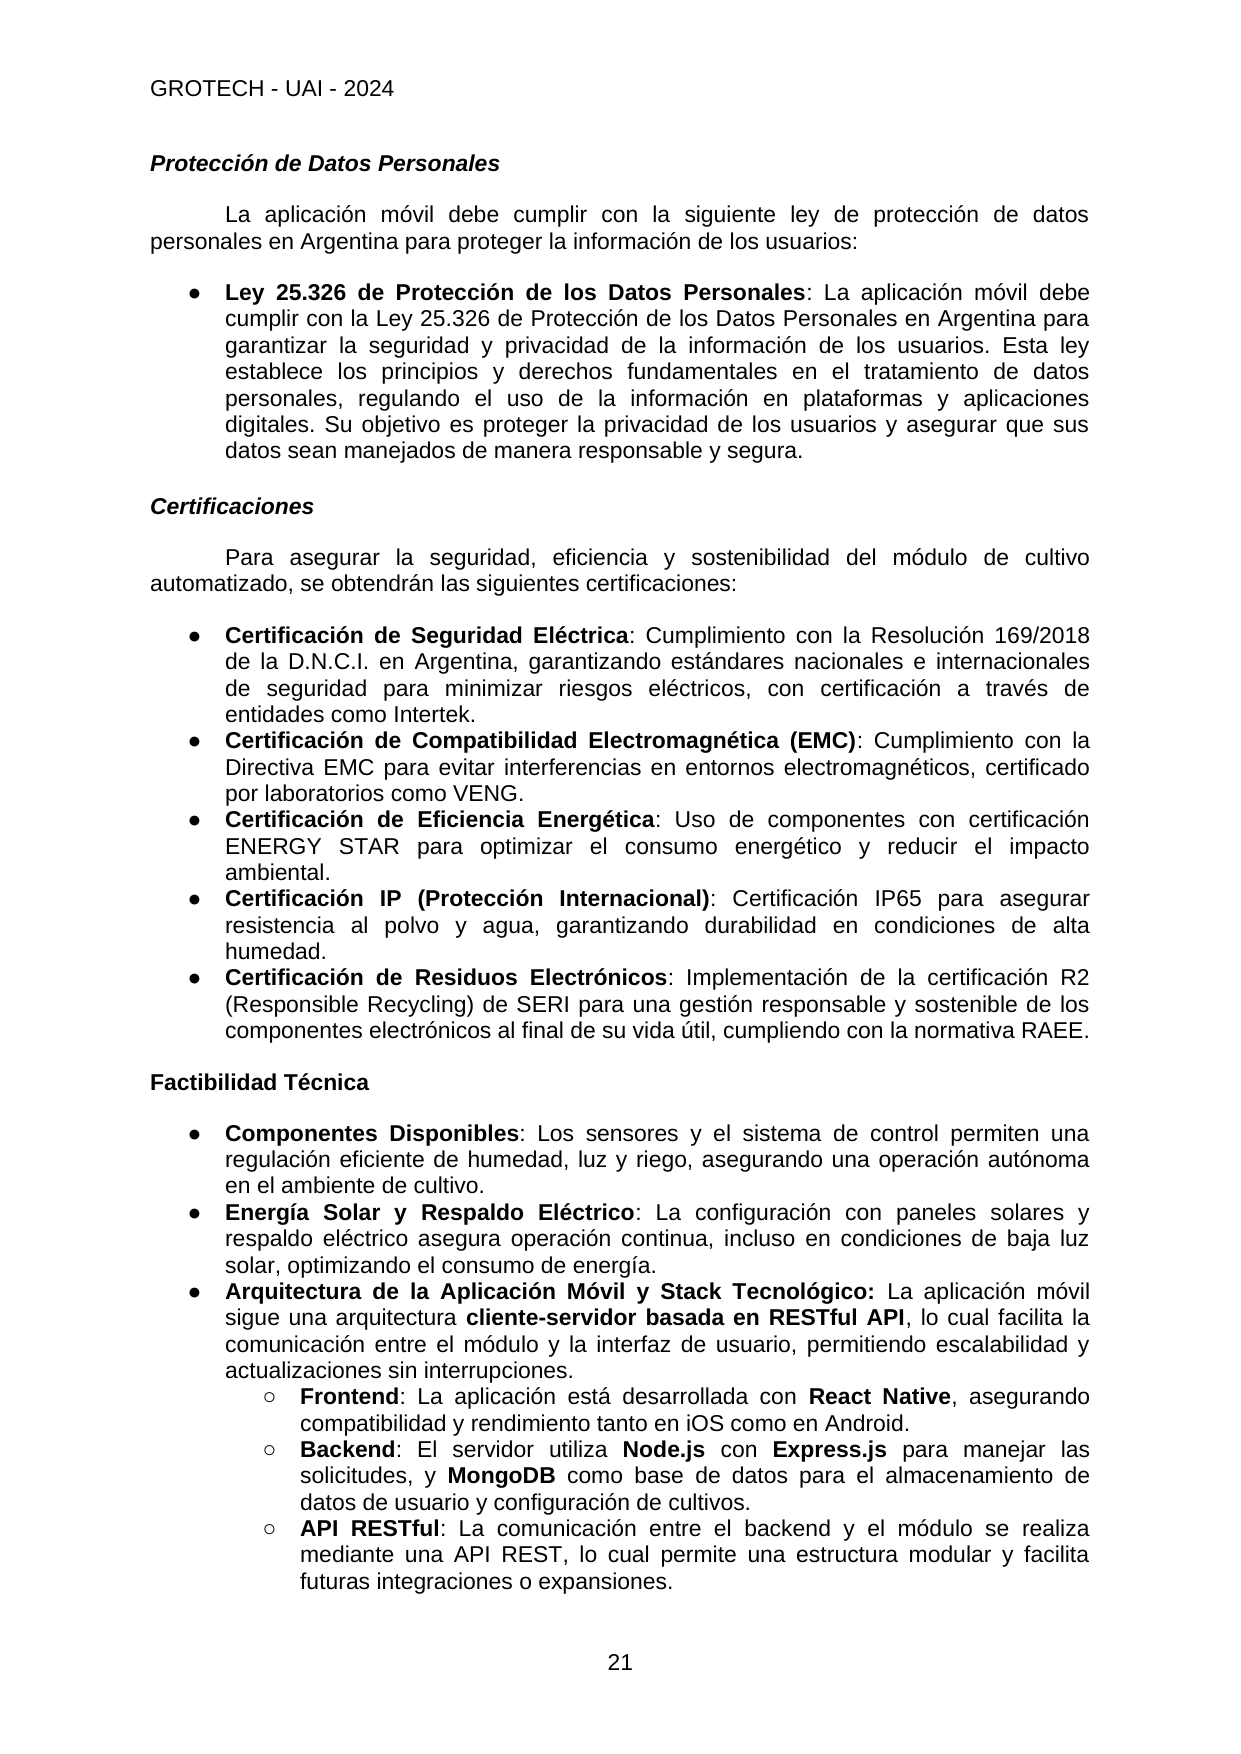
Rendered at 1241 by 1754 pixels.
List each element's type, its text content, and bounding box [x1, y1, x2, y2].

text La aplicación móvil debe cumplir con la siguiente ley de protección de datos personales en Argentina para proteger la información de los usuarios: [150, 201, 1090, 254]
list Certificación de Seguridad Eléctrica: Cumplimiento con la Resolución 169/2018 de la D.N.C.I. en Argentina, garantizando estándares nacionales e internacionales de seguridad para minimizar riesgos eléctricos, con certificación a través de entidades como Intertek. [187, 622, 1090, 727]
list Backend: El servidor utiliza Node.js con Express.js para manejar las solicitudes, y MongoDB como base de datos para el almacenamiento de datos de usuario y configuración de cultivos. [262, 1436, 1090, 1515]
list Componentes Disponibles: Los sensores y el sistema de control permiten una regulación eficiente de humedad, luz y riego, asegurando una operación autónoma en el ambiente de cultivo. [187, 1120, 1090, 1199]
list Energía Solar y Respaldo Eléctrico: La configuración con paneles solares y respaldo eléctrico asegura operación continua, incluso en condiciones de baja luz solar, optimizando el consumo de energía. [187, 1199, 1090, 1278]
list Frontend: La aplicación está desarrollada con React Native, asegurando compatibilidad y rendimiento tanto en iOS como en Android. [262, 1383, 1090, 1436]
list Certificación de Residuos Electrónicos: Implementación de la certificación R2 (Responsible Recycling) de SERI para una gestión responsable y sostenible de los componentes electrónicos al final de su vida útil, cumpliendo con la normativa RAEE. [187, 964, 1090, 1043]
subtitle Factibilidad Técnica [150, 1068, 1090, 1095]
list API RESTful: La comunicación entre el backend y el módulo se realiza mediante una API REST, lo cual permite una estructura modular y facilita futuras integraciones o expansiones. [262, 1515, 1090, 1594]
subtitle Certificaciones [150, 493, 1090, 519]
list Certificación de Compatibilidad Electromagnética (EMC): Cumplimiento con la Directiva EMC para evitar interferencias en entornos electromagnéticos, certificado por laboratorios como VENG. [187, 727, 1090, 806]
list Certificación IP (Protección Internacional): Certificación IP65 para asegurar resistencia al polvo y agua, garantizando durabilidad en condiciones de alta humedad. [187, 885, 1090, 964]
list Ley 25.326 de Protección de los Datos Personales: La aplicación móvil debe cumplir con la Ley 25.326 de Protección de los Datos Personales en Argentina para garantizar la seguridad y privacidad de la información de los usuarios. Esta ley establece los principios y derechos fundamentales en el tratamiento de datos personales, regulando el uso de la información en plataformas y aplicaciones digitales. Su objetivo es proteger la privacidad de los usuarios y asegurar que sus datos sean manejados de manera responsable y segura. [187, 279, 1090, 463]
list Certificación de Eficiencia Energética: Uso de componentes con certificación ENERGY STAR para optimizar el consumo energético y reducir el impacto ambiental. [187, 806, 1090, 885]
text Para asegurar la seguridad, eficiencia y sostenibilidad del módulo de cultivo automatizado, se obtendrán las siguientes certificaciones: [150, 544, 1090, 597]
list Arquitectura de la Aplicación Móvil y Stack Tecnológico: La aplicación móvil sigue una arquitectura cliente-servidor basada en RESTful API, lo cual facilita la comunicación entre el módulo y la interfaz de usuario, permitiendo escalabilidad y actualizaciones sin interrupciones. [187, 1278, 1090, 1383]
subtitle Protección de Datos Personales [150, 150, 1090, 176]
